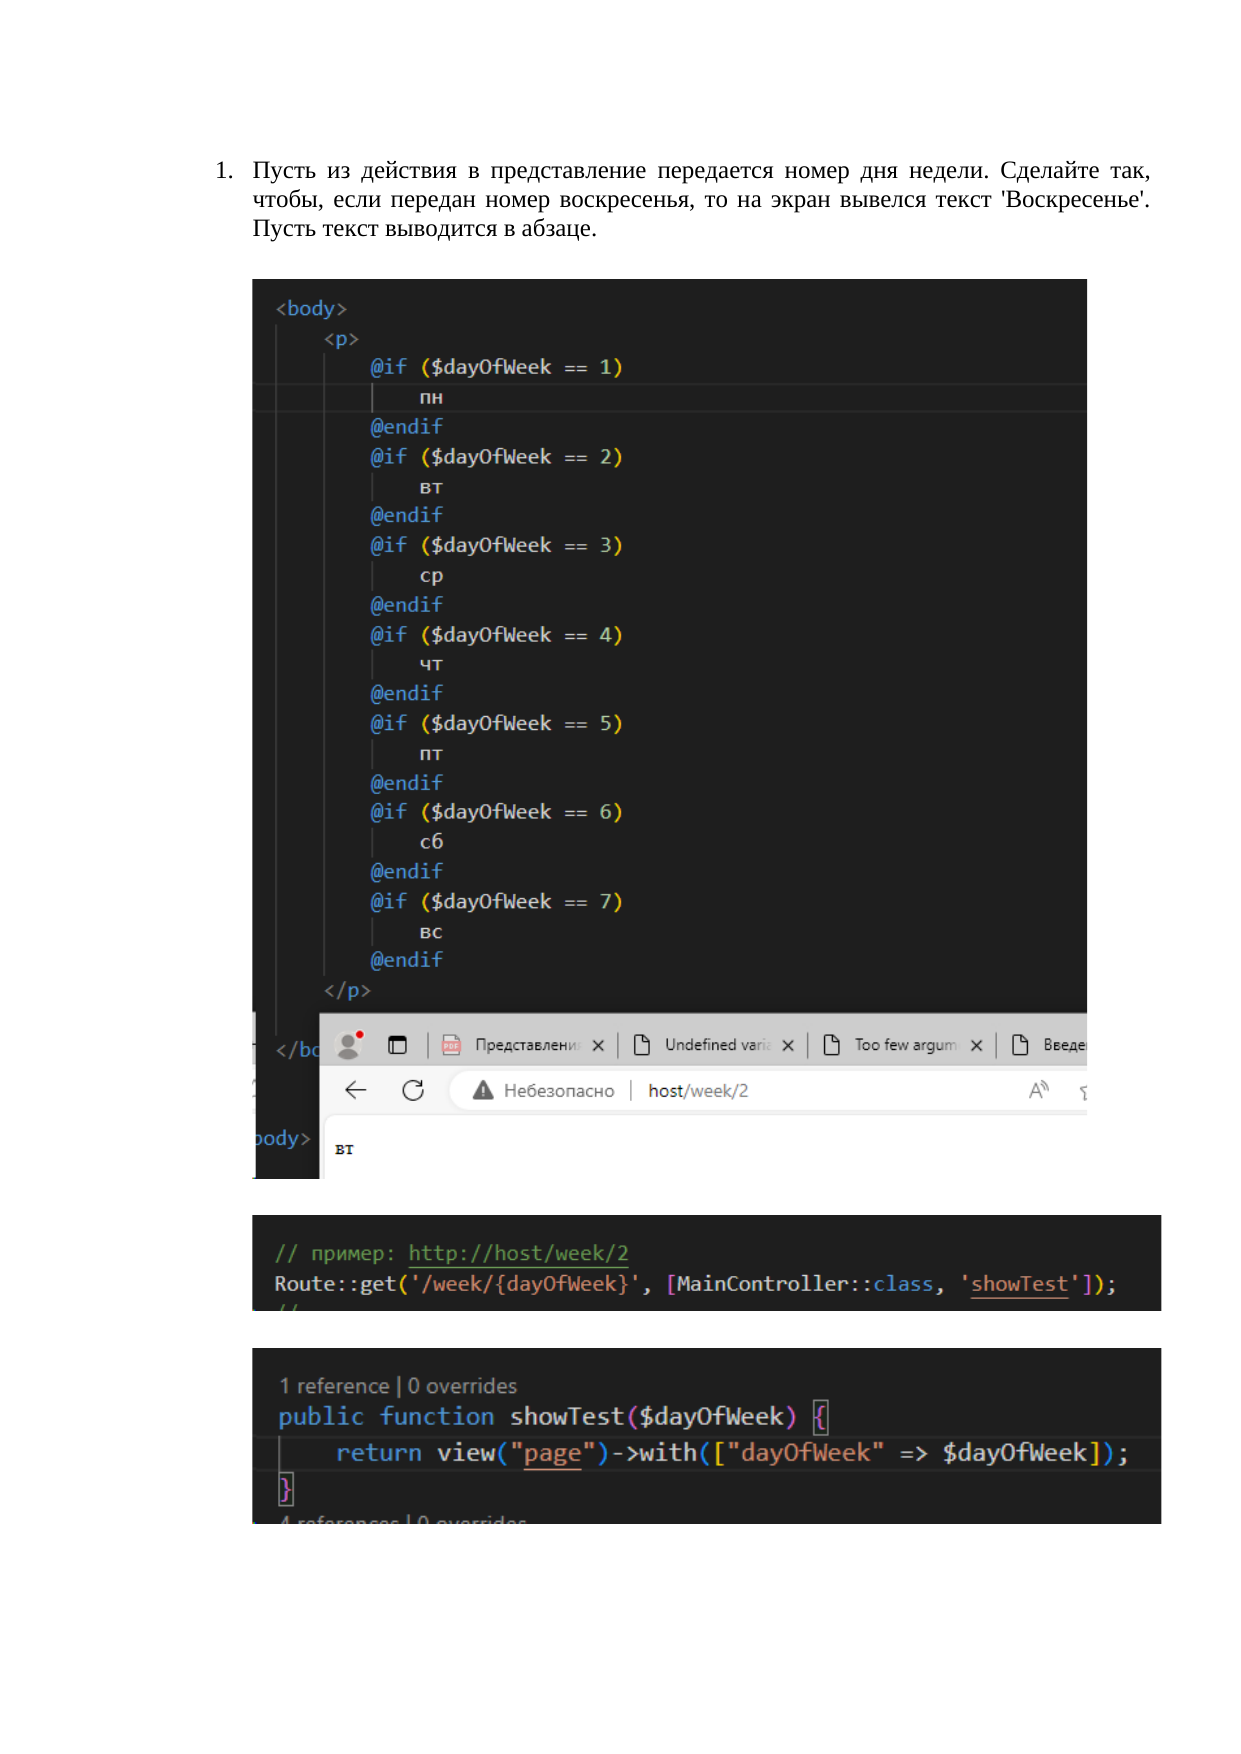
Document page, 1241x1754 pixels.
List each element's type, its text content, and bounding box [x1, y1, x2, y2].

picture [252, 279, 1088, 1179]
list Пусть из действия в представление передается номер дня недели. Сделайте так, чтобы, если передан номер воскресенья, то на экран вывелся текст 'Воскресенье'. Пусть текст выводится в абзаце. [215, 156, 1152, 242]
picture [252, 1348, 1162, 1524]
picture [252, 1215, 1162, 1311]
